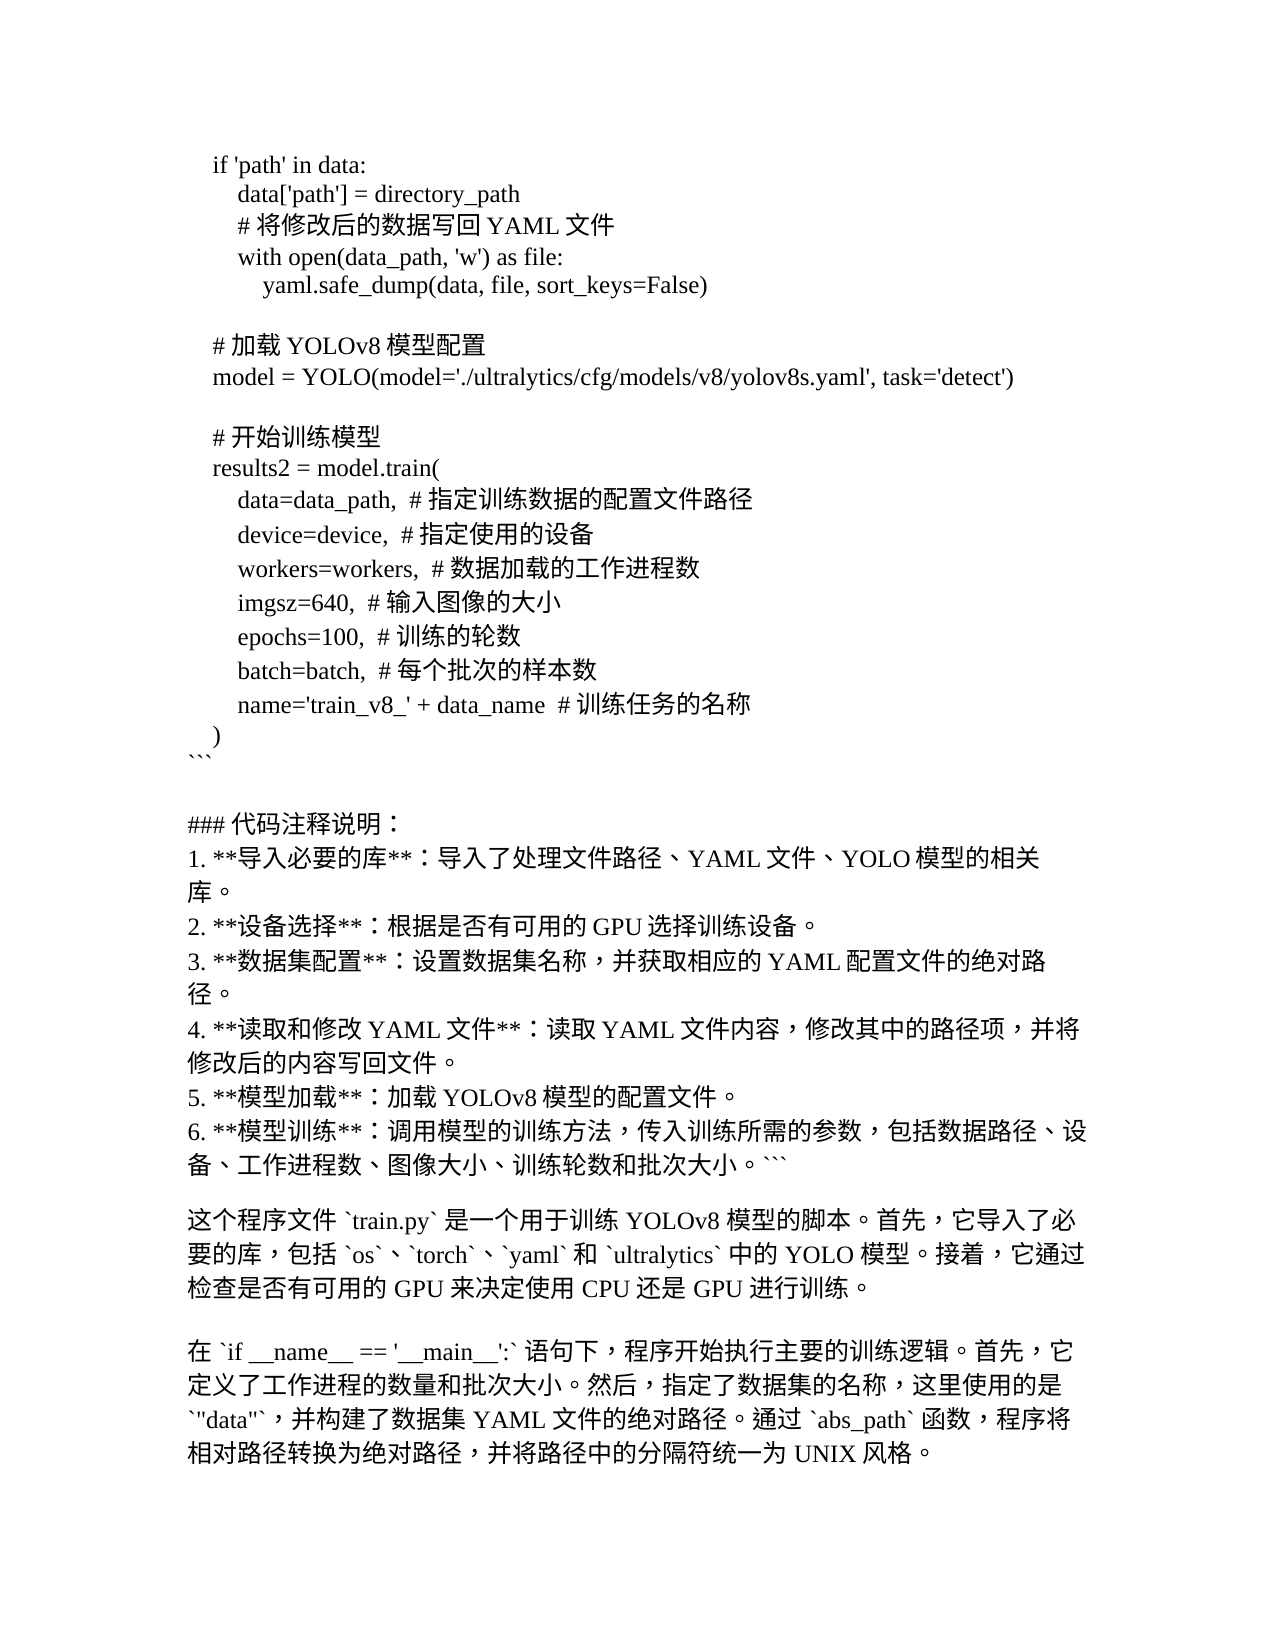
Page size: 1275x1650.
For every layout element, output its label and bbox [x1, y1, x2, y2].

text [187, 1202, 1087, 1498]
text [187, 150, 1087, 1182]
